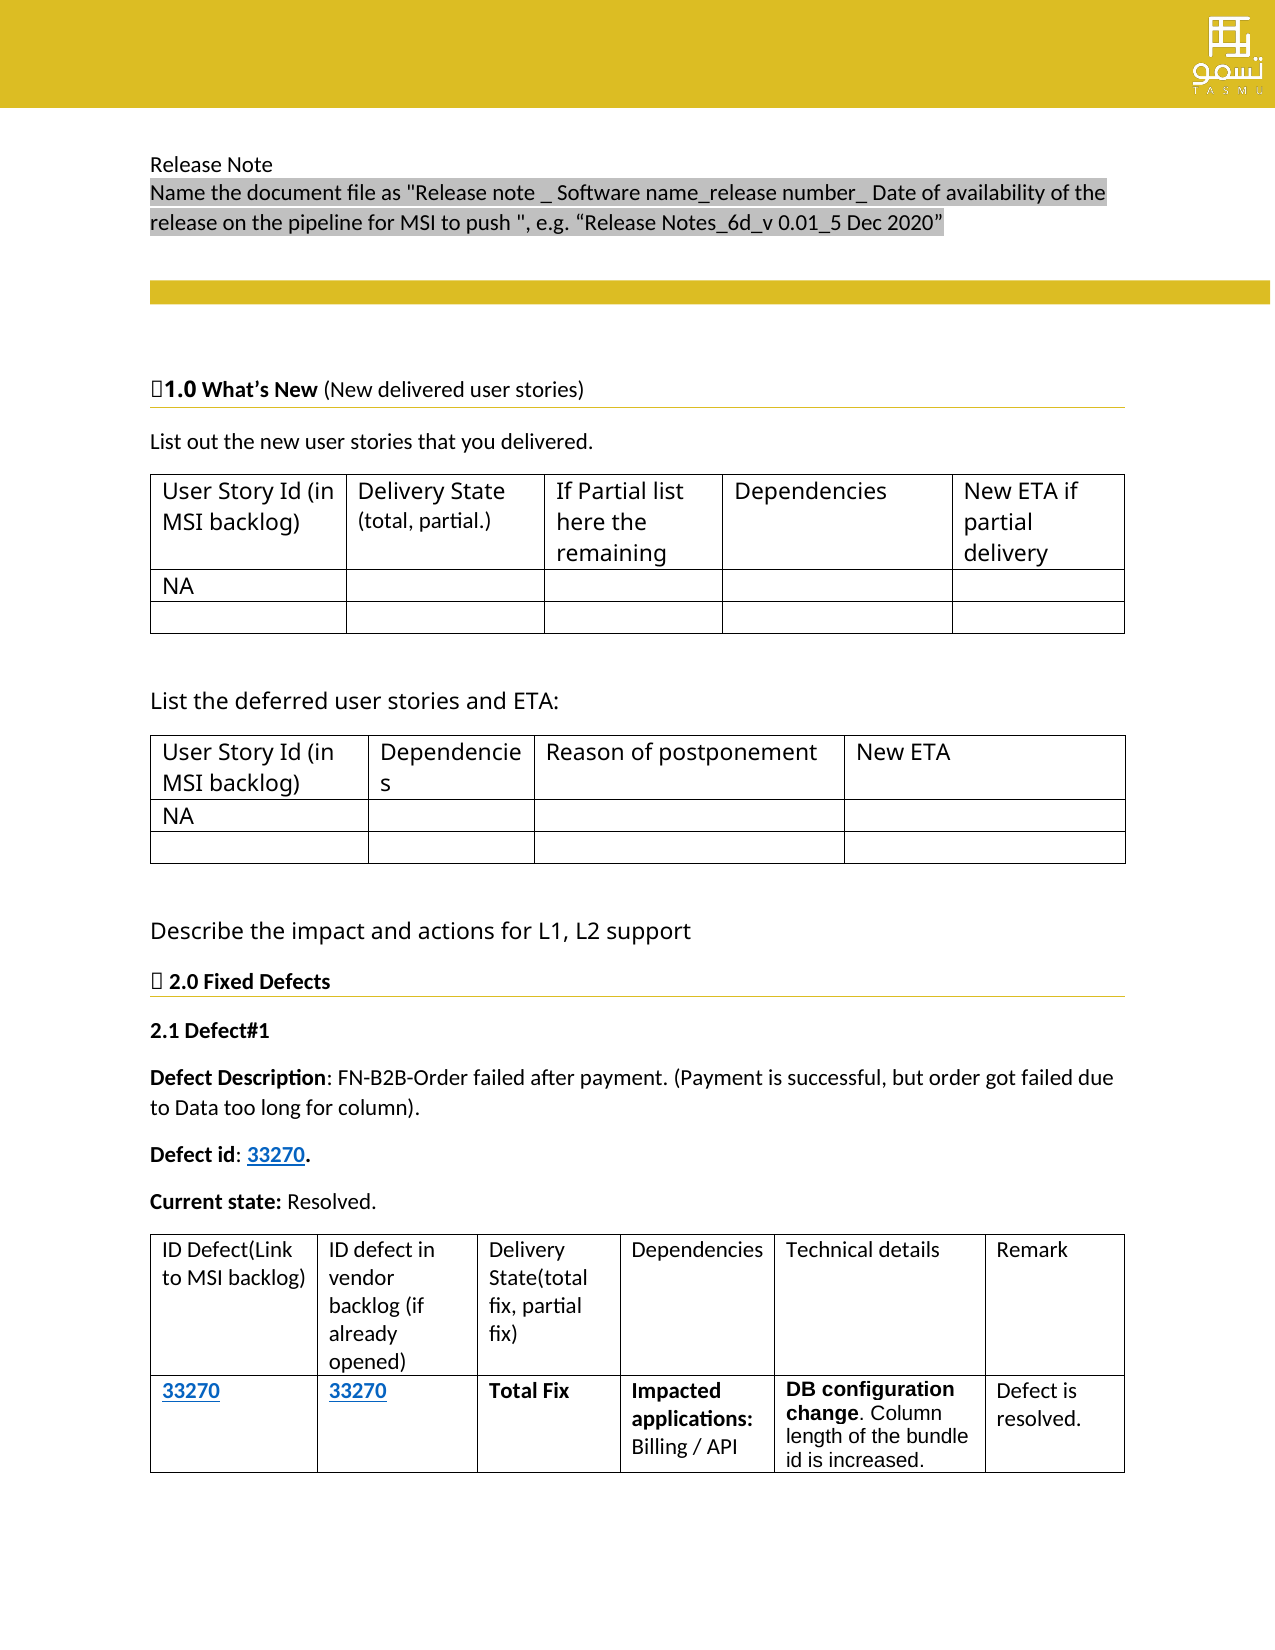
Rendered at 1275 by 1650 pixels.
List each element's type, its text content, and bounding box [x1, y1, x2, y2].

text 2.1 Defect#1 [150, 1016, 1125, 1044]
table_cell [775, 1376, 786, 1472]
table_cell [953, 570, 1124, 601]
table_cell [545, 602, 722, 633]
table_cell Defect is resolved. [986, 1376, 1124, 1472]
text 🔧1.0 What’s New (New delivered user stories) [150, 373, 1125, 407]
table_header User Story Id (in MSI backlog) [151, 475, 346, 568]
table_cell [535, 800, 844, 831]
table_cell [347, 602, 544, 633]
table_cell NA [151, 800, 368, 831]
table_cell NA [151, 570, 346, 601]
table_header New ETA if partial delivery [953, 475, 1124, 568]
table_cell [845, 800, 1125, 831]
table_cell Impacted applications: Billing / API [621, 1376, 774, 1472]
table_cell [953, 602, 1124, 633]
table_header Dependencies [621, 1235, 774, 1375]
table_header If Partial list here the remaining [545, 475, 722, 568]
table_cell [723, 570, 952, 601]
table_cell [347, 570, 544, 601]
text List the deferred user stories and ETA: [150, 684, 1125, 716]
text Defect id: 33270. [150, 1140, 1125, 1168]
table_cell [535, 832, 844, 863]
table_cell DB configuration change. Column length of the bundle id is increased. [925, 1376, 985, 1472]
table_header User Story Id (in MSI backlog) [151, 736, 368, 798]
table_cell [151, 602, 346, 633]
picture [1192, 12, 1263, 100]
table_header ID Defect(Link to MSI backlog) [151, 1235, 317, 1375]
table_header Delivery State(total fix, partial fix) [478, 1235, 620, 1375]
table_header New ETA [845, 736, 1125, 798]
text Name the document file as "Release note _ Software name_release number_ Date of availability of the release on the pipeline for MSI to push ", e.g. “Release Notes_6d_v 0.01_5 Dec 2020” [150, 178, 1125, 236]
text Describe the impact and actions for L1, L2 support [150, 914, 1125, 946]
table_cell 33270 [151, 1376, 317, 1472]
table_cell [369, 832, 534, 863]
text Defect Description: FN-B2B-Order failed after payment. (Payment is successful, but order got failed due to Data too long for column). [150, 1063, 1125, 1122]
table_header Dependencies [369, 736, 534, 798]
table_header ID defect in vendor backlog (if already opened) [318, 1235, 477, 1375]
table_cell Total Fix [478, 1376, 620, 1472]
table_header Dependencies [723, 475, 952, 568]
table_cell [845, 832, 1125, 863]
table_cell 33270 [318, 1376, 477, 1472]
table_cell [369, 800, 534, 831]
text Current state: Resolved. [150, 1187, 1125, 1215]
table_header Technical details [775, 1235, 985, 1375]
table_header Remark [986, 1235, 1124, 1375]
text Release Note [150, 150, 1125, 178]
table_cell [723, 602, 952, 633]
table_header Reason of postponement [535, 736, 844, 798]
table_cell [151, 832, 368, 863]
table_cell [545, 570, 722, 601]
text List out the new user stories that you delivered. [150, 427, 1125, 455]
table_header Delivery State (total, partial.) [347, 475, 544, 568]
text 🚀 2.0 Fixed Defects [150, 965, 1125, 996]
